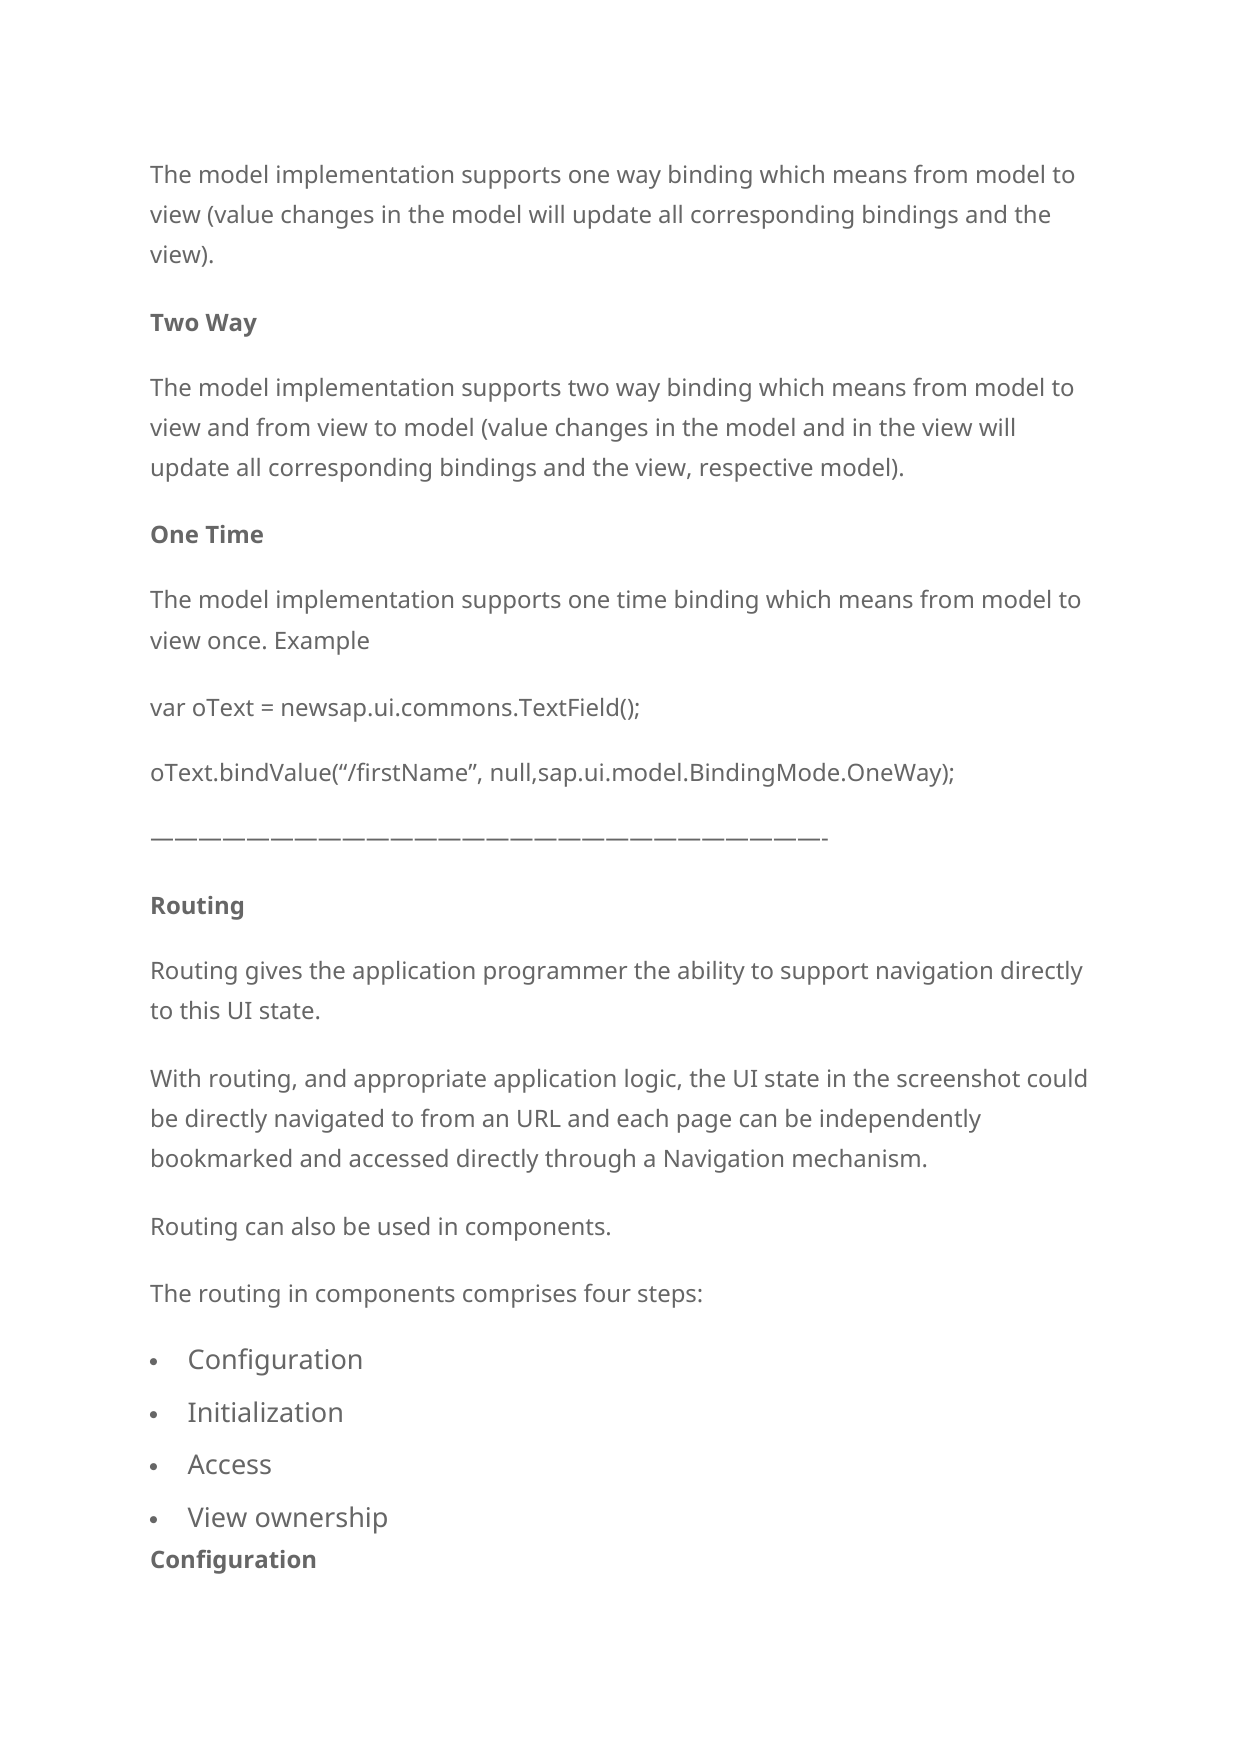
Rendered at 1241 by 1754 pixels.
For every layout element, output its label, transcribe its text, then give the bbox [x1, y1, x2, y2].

list Configuration [150, 1337, 1090, 1377]
list Access [150, 1442, 1090, 1482]
text Routing [150, 881, 1090, 921]
text var oText = newsap.ui.commons.TextField(); [150, 683, 1090, 724]
text oText.bindValue(“/firstName”, null,sap.ui.model.BindingMode.OneWay); [150, 749, 1090, 789]
text Configuration [150, 1535, 1090, 1575]
list View ownership [150, 1495, 1090, 1535]
text The model implementation supports two way binding which means from model to view and from view to model (value changes in the model and in the view will update all corresponding bindings and the view, respective model). [150, 363, 1090, 483]
text ————————————————————————————- [150, 814, 1090, 854]
text The model implementation supports one time binding which means from model to view once. Example [150, 576, 1090, 656]
list Initialization [150, 1390, 1090, 1430]
text Routing gives the application programmer the ability to support navigation directly to this UI state. [150, 946, 1090, 1027]
text The routing in components comprises four steps: [150, 1269, 1090, 1310]
text One Time [150, 511, 1090, 551]
text With routing, and appropriate application logic, the UI state in the screenshot could be directly navigated to from an URL and each page can be independently bookmarked and accessed directly through a Navigation mechanism. [150, 1054, 1090, 1174]
text Routing can also be used in components. [150, 1202, 1090, 1242]
text Two Way [150, 298, 1090, 338]
text The model implementation supports one way binding which means from model to view (value changes in the model will update all corresponding bindings and the view). [150, 150, 1090, 270]
